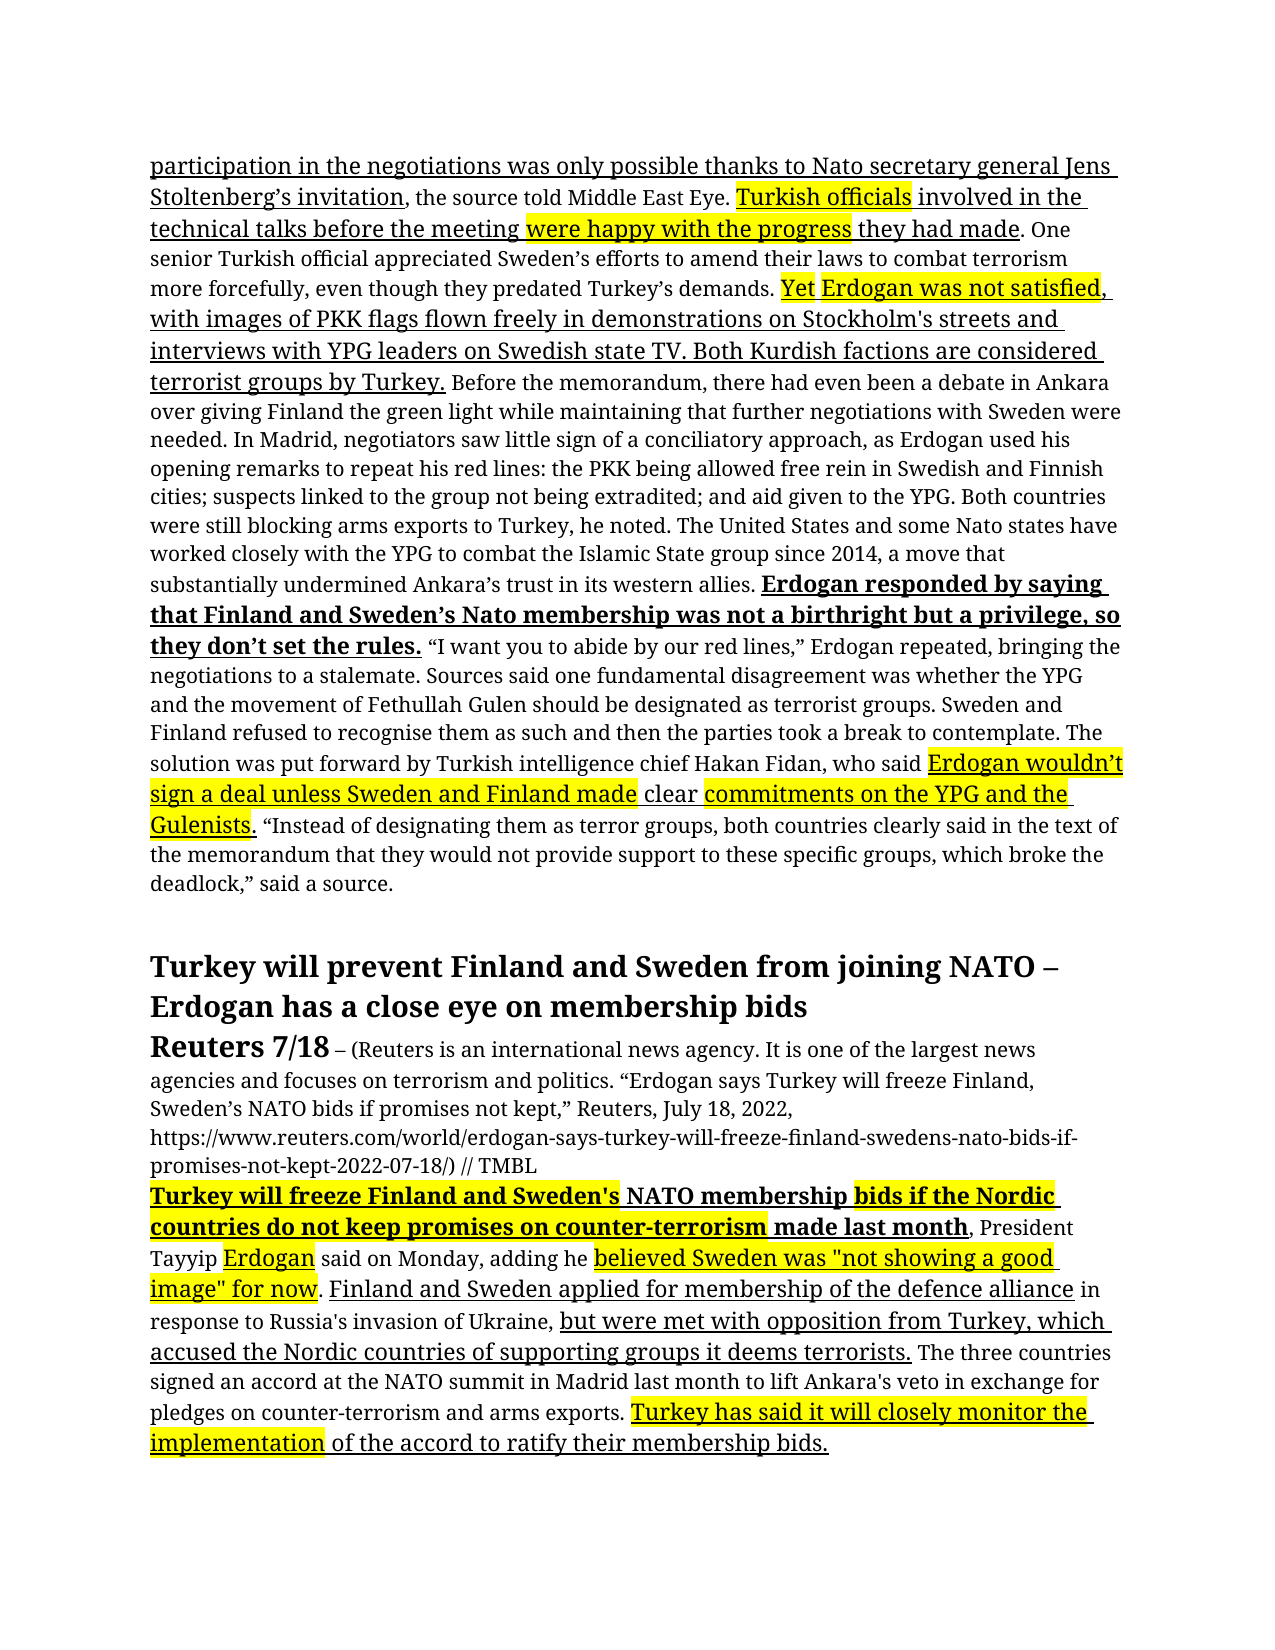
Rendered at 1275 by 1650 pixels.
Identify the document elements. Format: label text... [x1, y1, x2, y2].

text Reuters 7/18 – (Reuters is an international news agency. It is one of the largest news agencies and focuses on terrorism and politics. “Erdogan says Turkey will freeze Finland, Sweden’s NATO bids if promises not kept,” Reuters, July 18, 2022, https://www.reuters.com/world/erdogan-says-turkey-will-freeze-finland-swedens-nato-bids-if-promises-not-kept-2022-07-18/) // TMBL [150, 1026, 1125, 1179]
subtitle Turkey will prevent Finland and Sweden from joining NATO – Erdogan has a close eye on membership bids [150, 947, 1125, 1026]
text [150, 150, 1125, 897]
text Turkey will freeze Finland and Sweden's NATO membership bids if the Nordic countries do not keep promises on counter-terrorism made last month, President Tayyip Erdogan said on Monday, adding he believed Sweden was "not showing a good image" for now. Finland and Sweden applied for membership of the defence alliance in response to Russia's invasion of Ukraine, but were met with opposition from Turkey, which accused the Nordic countries of supporting groups it deems terrorists. The three countries signed an accord at the NATO summit in Madrid last month to lift Ankara's veto in exchange for pledges on counter-terrorism and arms exports. Turkey has said it will closely monitor the implementation of the accord to ratify their membership bids. [150, 1179, 1125, 1458]
